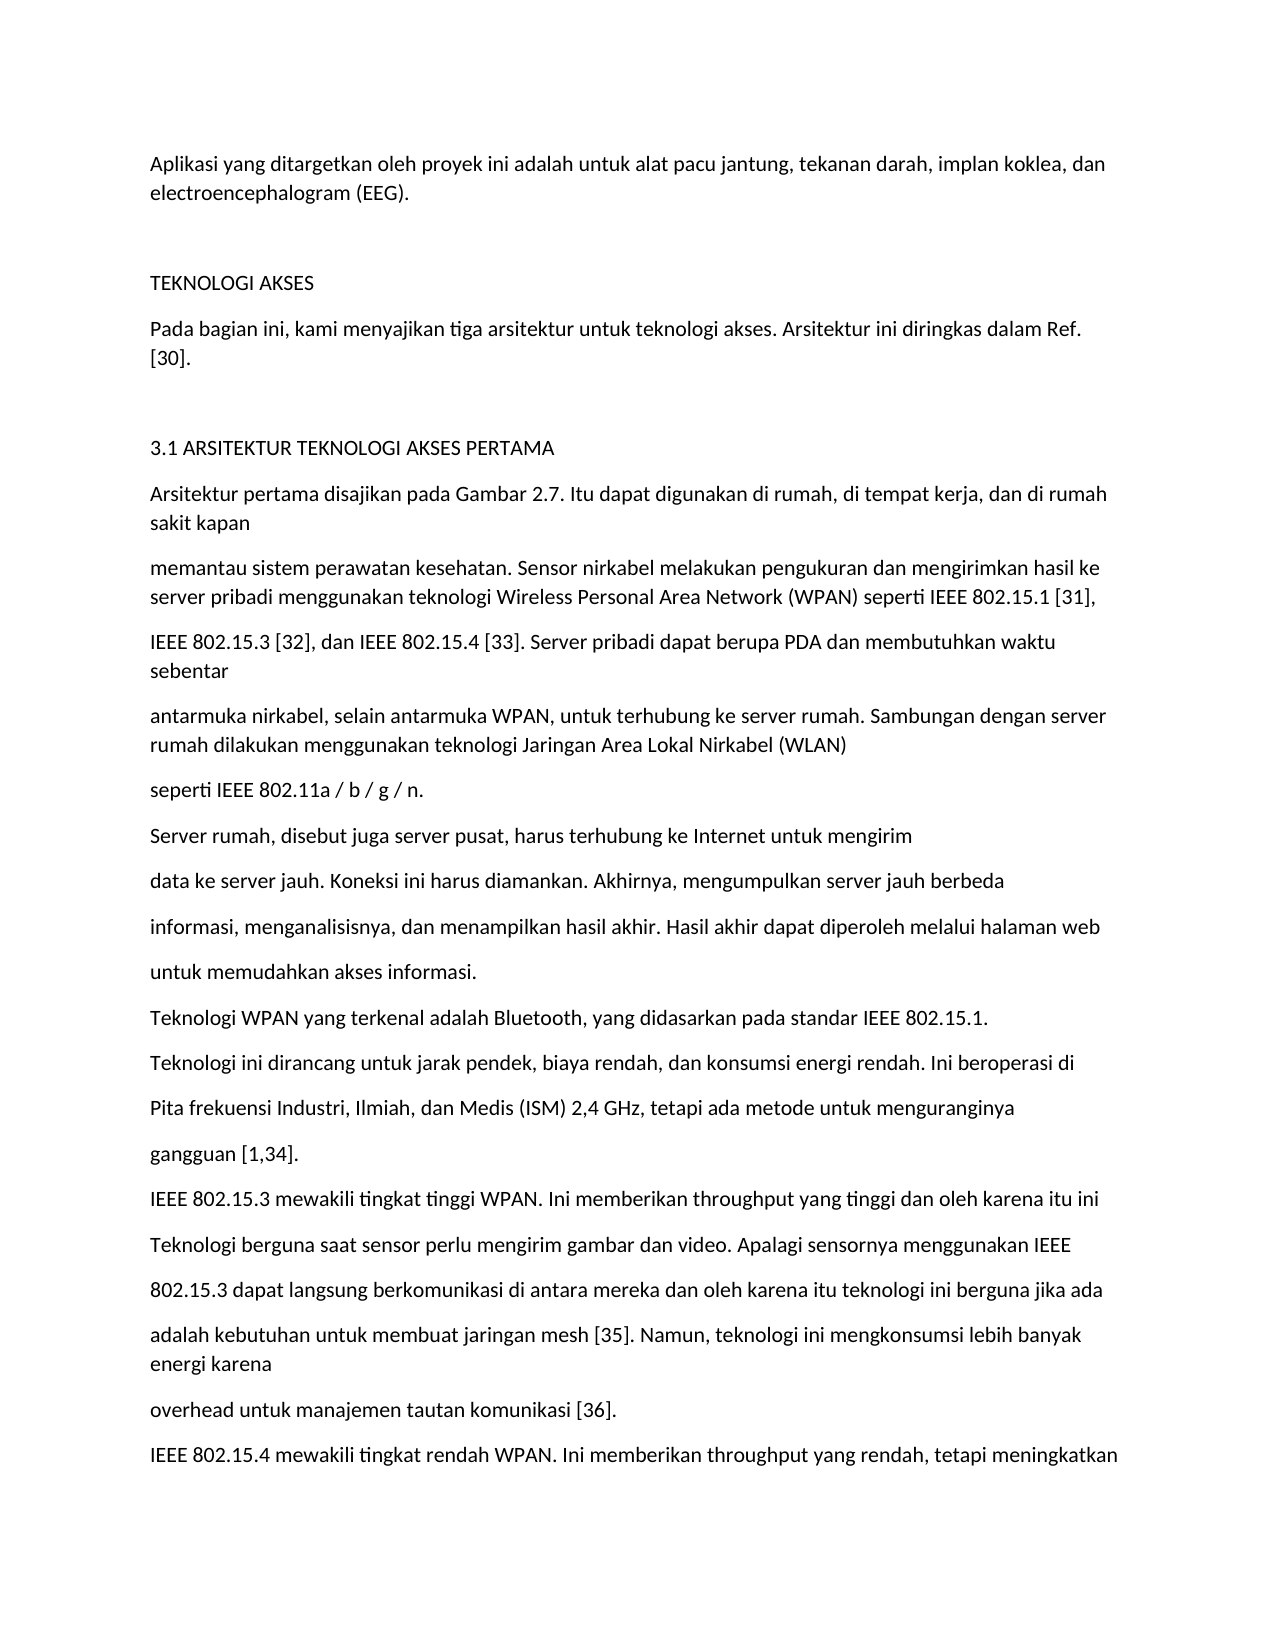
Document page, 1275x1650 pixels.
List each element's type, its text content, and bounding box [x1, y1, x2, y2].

text Server rumah, disebut juga server pusat, harus terhubung ke Internet untuk mengirim [150, 822, 1125, 849]
text informasi, menganalisisnya, dan menampilkan hasil akhir. Hasil akhir dapat diperoleh melalui halaman web [150, 913, 1125, 939]
text overhead untuk manajemen tautan komunikasi [36]. [150, 1396, 1125, 1422]
text IEEE 802.15.3 [32], dan IEEE 802.15.4 [33]. Server pribadi dapat berupa PDA dan membutuhkan waktu sebentar [150, 628, 1125, 684]
text seperti IEEE 802.11a / b / g / n. [150, 777, 1125, 803]
text antarmuka nirkabel, selain antarmuka WPAN, untuk terhubung ke server rumah. Sambungan dengan server rumah dilakukan menggunakan teknologi Jaringan Area Lokal Nirkabel (WLAN) [150, 702, 1125, 758]
text Teknologi berguna saat sensor perlu mengirim gambar dan video. Apalagi sensornya menggunakan IEEE [150, 1231, 1125, 1257]
text IEEE 802.15.3 mewakili tingkat tinggi WPAN. Ini memberikan throughput yang tinggi dan oleh karena itu ini [150, 1185, 1125, 1212]
text Pada bagian ini, kami menyajikan tiga arsitektur untuk teknologi akses. Arsitektur ini diringkas dalam Ref. [30]. [150, 315, 1125, 370]
text IEEE 802.15.4 mewakili tingkat rendah WPAN. Ini memberikan throughput yang rendah, tetapi meningkatkan [150, 1441, 1125, 1468]
text adalah kebutuhan untuk membuat jaringan mesh [35]. Namun, teknologi ini mengkonsumsi lebih banyak energi karena [150, 1322, 1125, 1377]
text 3.1 ARSITEKTUR TEKNOLOGI AKSES PERTAMA [150, 434, 1125, 461]
text Arsitektur pertama disajikan pada Gambar 2.7. Itu dapat digunakan di rumah, di tempat kerja, dan di rumah sakit kapan [150, 480, 1125, 535]
text memantau sistem perawatan kesehatan. Sensor nirkabel melakukan pengukuran dan mengirimkan hasil ke server pribadi menggunakan teknologi Wireless Personal Area Network (WPAN) seperti IEEE 802.15.1 [31], [150, 554, 1125, 609]
text Pita frekuensi Industri, Ilmiah, dan Medis (ISM) 2,4 GHz, tetapi ada metode untuk menguranginya [150, 1094, 1125, 1121]
text TEKNOLOGI AKSES [150, 269, 1125, 296]
text gangguan [1,34]. [150, 1140, 1125, 1167]
text Aplikasi yang ditargetkan oleh proyek ini adalah untuk alat pacu jantung, tekanan darah, implan koklea, dan electroencephalogram (EEG). [150, 150, 1125, 205]
text data ke server jauh. Koneksi ini harus diamankan. Akhirnya, mengumpulkan server jauh berbeda [150, 867, 1125, 894]
text 802.15.3 dapat langsung berkomunikasi di antara mereka dan oleh karena itu teknologi ini berguna jika ada [150, 1276, 1125, 1303]
text Teknologi WPAN yang terkenal adalah Bluetooth, yang didasarkan pada standar IEEE 802.15.1. [150, 1004, 1125, 1030]
text Teknologi ini dirancang untuk jarak pendek, biaya rendah, dan konsumsi energi rendah. Ini beroperasi di [150, 1049, 1125, 1076]
text untuk memudahkan akses informasi. [150, 958, 1125, 985]
